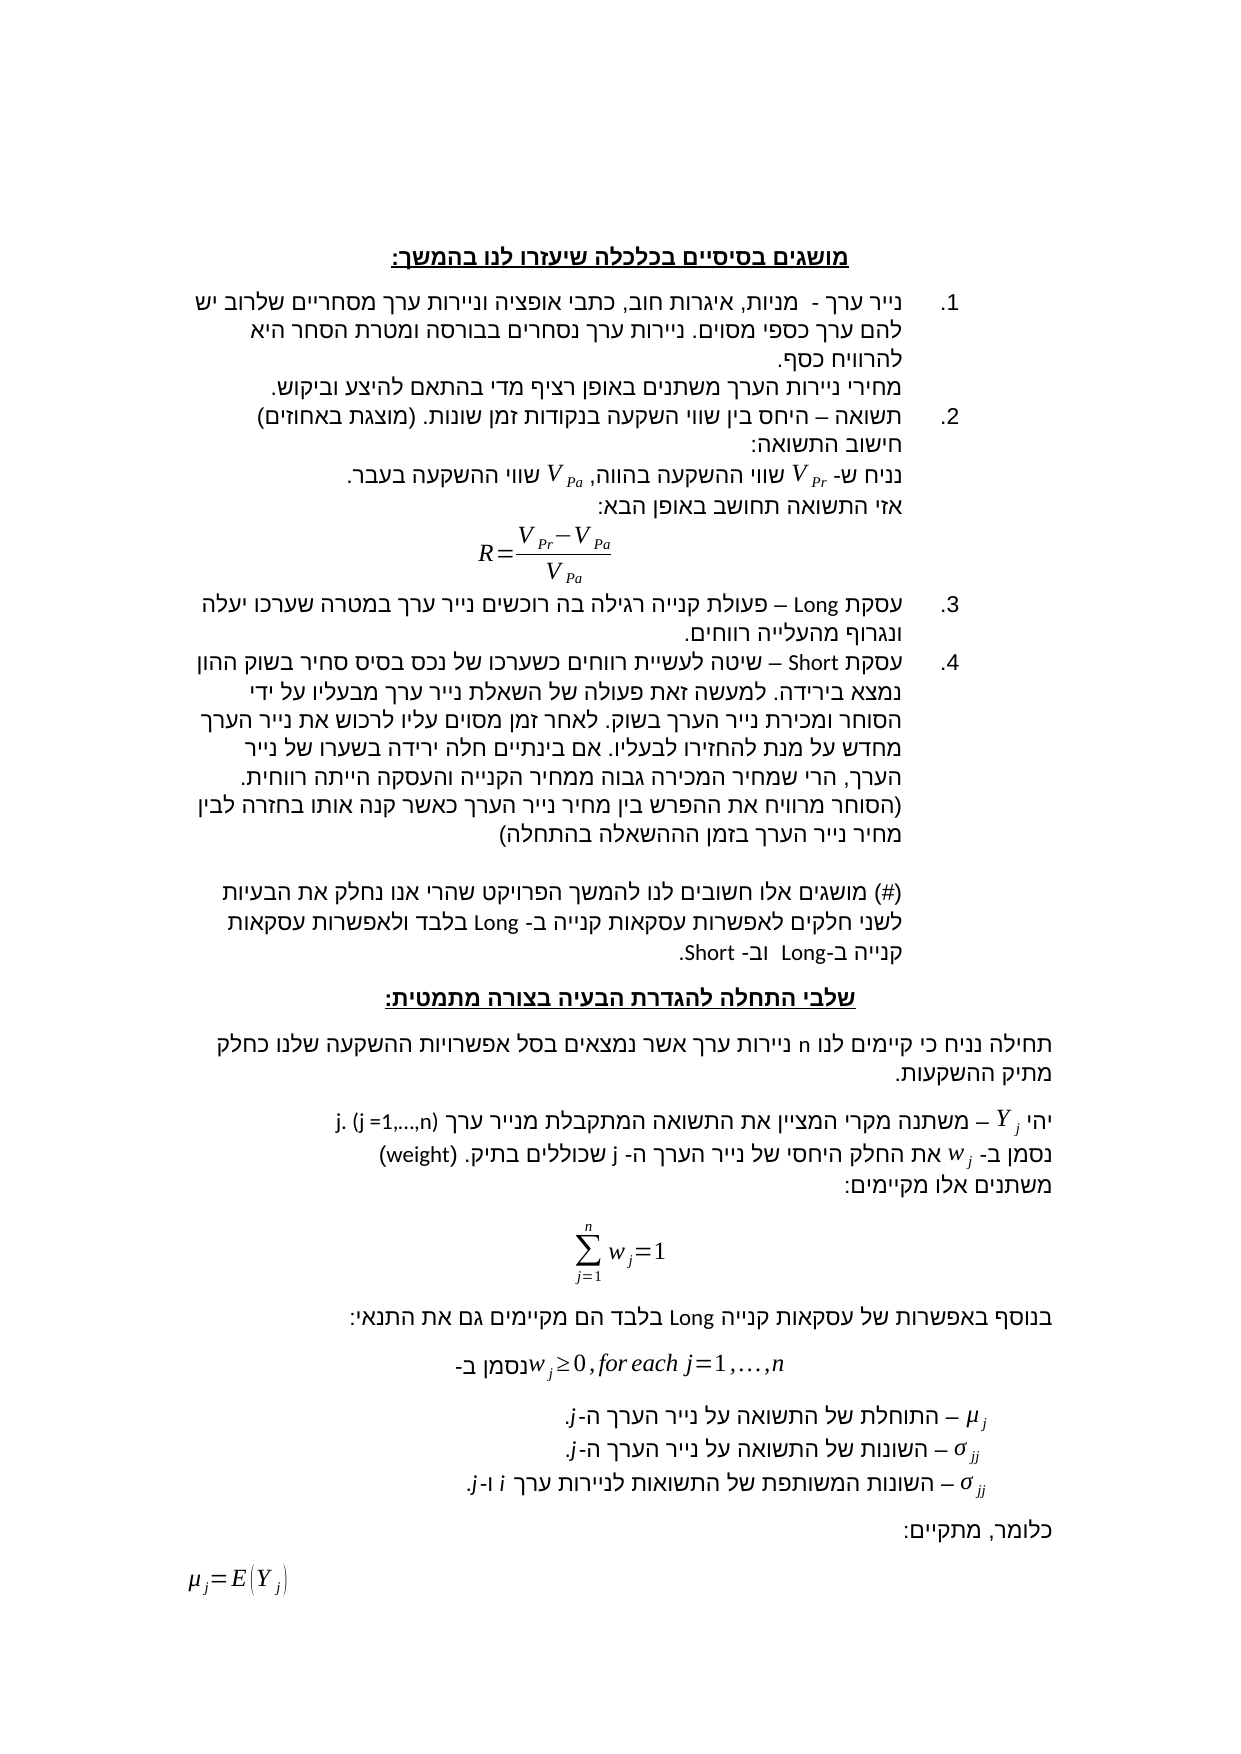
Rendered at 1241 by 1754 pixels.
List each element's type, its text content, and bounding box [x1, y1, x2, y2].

text מושגים בסיסיים בכלכלה שיעזרו לנו בהמשך: [187, 244, 1053, 270]
list עסקת Long – פעולת קנייה רגילה בה רוכשים נייר ערך במטרה שערכו יעלה ונגרוף מהעלייה רווחים. [187, 590, 940, 646]
list – השונות המשותפת של התשואות לניירות ערך i ו-j. [187, 1467, 986, 1499]
list (#) מושגים אלו חשובים לנו להמשך הפרויקט שהרי אנו נחלק את הבעיות לשני חלקים לאפשרות עסקאות קנייה ב- Long בלבד ולאפשרות עסקאות קנייה ב-Long וב- Short. [187, 879, 903, 966]
text יהי – משתנה מקרי המציין את התשואה המתקבלת מנייר ערך j. (j =1,…,n) נסמן ב- את החלק היחסי של נייר הערך ה- j שכוללים בתיק. (weight) משתנים אלו מקיימים: [187, 1105, 1053, 1198]
list נייר ערך - מניות, איגרות חוב, כתבי אופציה וניירות ערך מסחריים שלרוב יש להם ערך כספי מסוים. ניירות ערך נסחרים בבורסה ומטרת הסחר היא להרוויח כסף. מחירי ניירות הערך משתנים באופן רציף מדי בהתאם להיצע וביקוש. [187, 289, 940, 401]
text שלבי התחלה להגדרת הבעיה בצורה מתמטית: [187, 985, 1053, 1011]
list – השונות של התשואה על נייר הערך ה-j. [187, 1434, 986, 1465]
text בנוסף באפשרות של עסקאות קנייה Long בלבד הם מקיימים גם את התנאי: [187, 1303, 1053, 1331]
list תשואה – היחס בין שווי השקעה בנקודות זמן שונות. (מוצגת באחוזים) [187, 403, 940, 429]
text כלומר, מתקיים: [187, 1517, 1053, 1544]
list נניח ש- שווי ההשקעה בהווה, שווי ההשקעה בעבר. [187, 459, 903, 491]
text נסמן ב- [187, 1350, 1053, 1381]
list – התוחלת של התשואה על נייר הערך ה-j. [187, 1400, 986, 1432]
list חישוב התשואה: [187, 431, 903, 457]
list אזי התשואה תחושב באופן הבא: [187, 493, 903, 519]
text תחילה נניח כי קיימים לנו n ניירות ערך אשר נמצאים בסל אפשרויות ההשקעה שלנו כחלק מתיק ההשקעות. [187, 1030, 1053, 1086]
list עסקת Short – שיטה לעשיית רווחים כשערכו של נכס בסיס סחיר בשוק ההון נמצא בירידה. למעשה זאת פעולה של השאלת נייר ערך מבעליו על ידי הסוחר ומכירת נייר הערך בשוק. לאחר זמן מסוים עליו לרכוש את נייר הערך מחדש על מנת להחזירו לבעליו. אם בינתיים חלה ירידה בשערו של נייר הערך, הרי שמחיר המכירה גבוה ממחיר הקנייה והעסקה הייתה רווחית. (הסוחר מרוויח את ההפרש בין מחיר נייר הערך כאשר קנה אותו בחזרה לבין מחיר נייר הערך בזמן הההשאלה בהתחלה) [187, 648, 940, 847]
